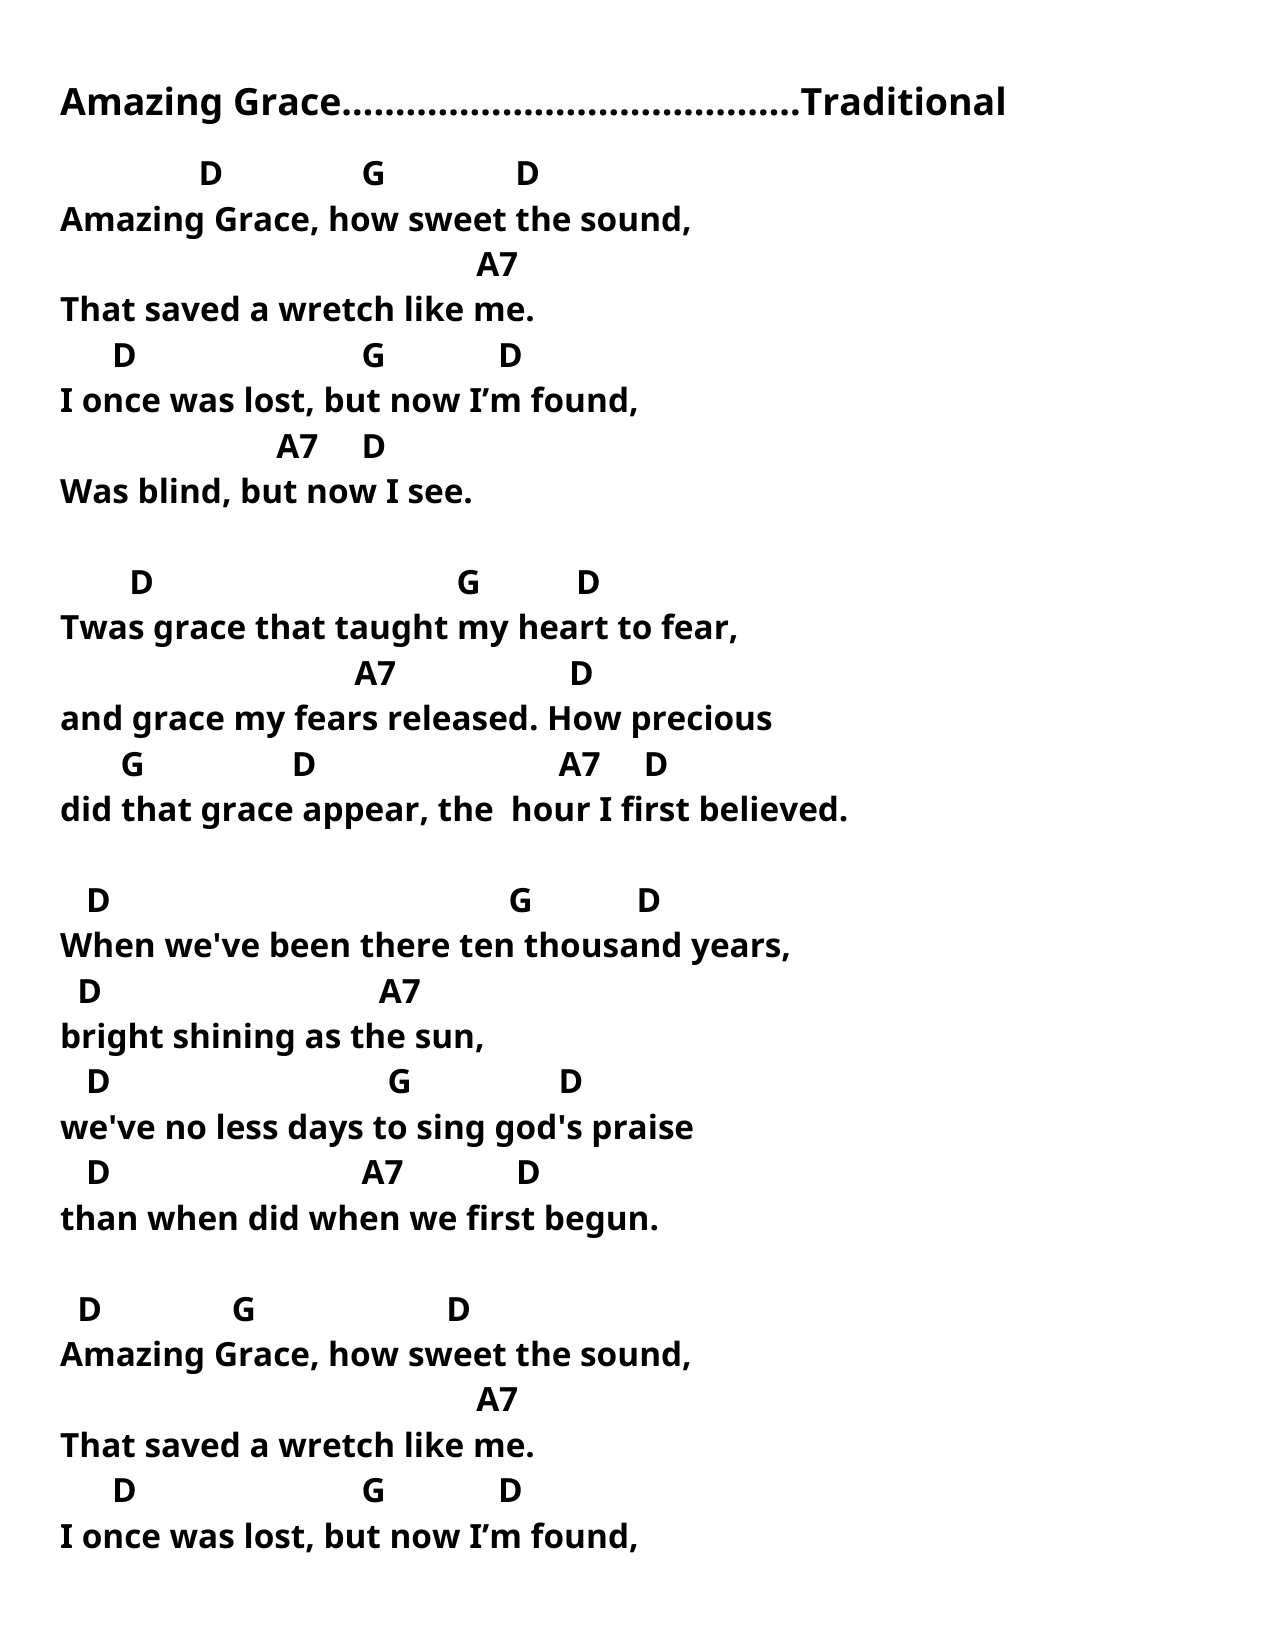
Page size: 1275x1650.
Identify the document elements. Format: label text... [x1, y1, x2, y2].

text Twas grace that taught my heart to fear, [60, 604, 1215, 649]
text we've no less days to sing god's praise [60, 1104, 1215, 1149]
text G D A7 D [60, 740, 1215, 786]
text D G D [60, 1285, 1215, 1331]
text That saved a wretch like me. [60, 1422, 1215, 1467]
text Amazing Grace, how sweet the sound, [60, 1331, 1215, 1376]
text and grace my fears released. How precious [60, 695, 1215, 740]
text A7 [60, 1376, 1215, 1422]
text D G D [60, 559, 1215, 604]
text A7 D [60, 422, 1215, 468]
text I once was lost, but now I’m found, [60, 1512, 1215, 1558]
text D G D [60, 332, 1215, 377]
text When we've been there ten thousand years, [60, 922, 1215, 967]
text A7 D [60, 649, 1215, 695]
text D G D [60, 877, 1215, 922]
text A7 [60, 241, 1215, 286]
text did that grace appear, the hour I first believed. [60, 786, 1215, 831]
text D G D [60, 1058, 1215, 1104]
text bright shining as the sun, [60, 1013, 1215, 1058]
text D G D [60, 150, 1215, 195]
text D A7 [60, 967, 1215, 1013]
text D A7 D [60, 1149, 1215, 1194]
text That saved a wretch like me. [60, 286, 1215, 332]
text I once was lost, but now I’m found, [60, 377, 1215, 422]
text Was blind, but now I see. [60, 468, 1215, 513]
text D G D [60, 1467, 1215, 1512]
text Amazing Grace, how sweet the sound, [60, 195, 1215, 241]
text than when did when we first begun. [60, 1194, 1215, 1240]
